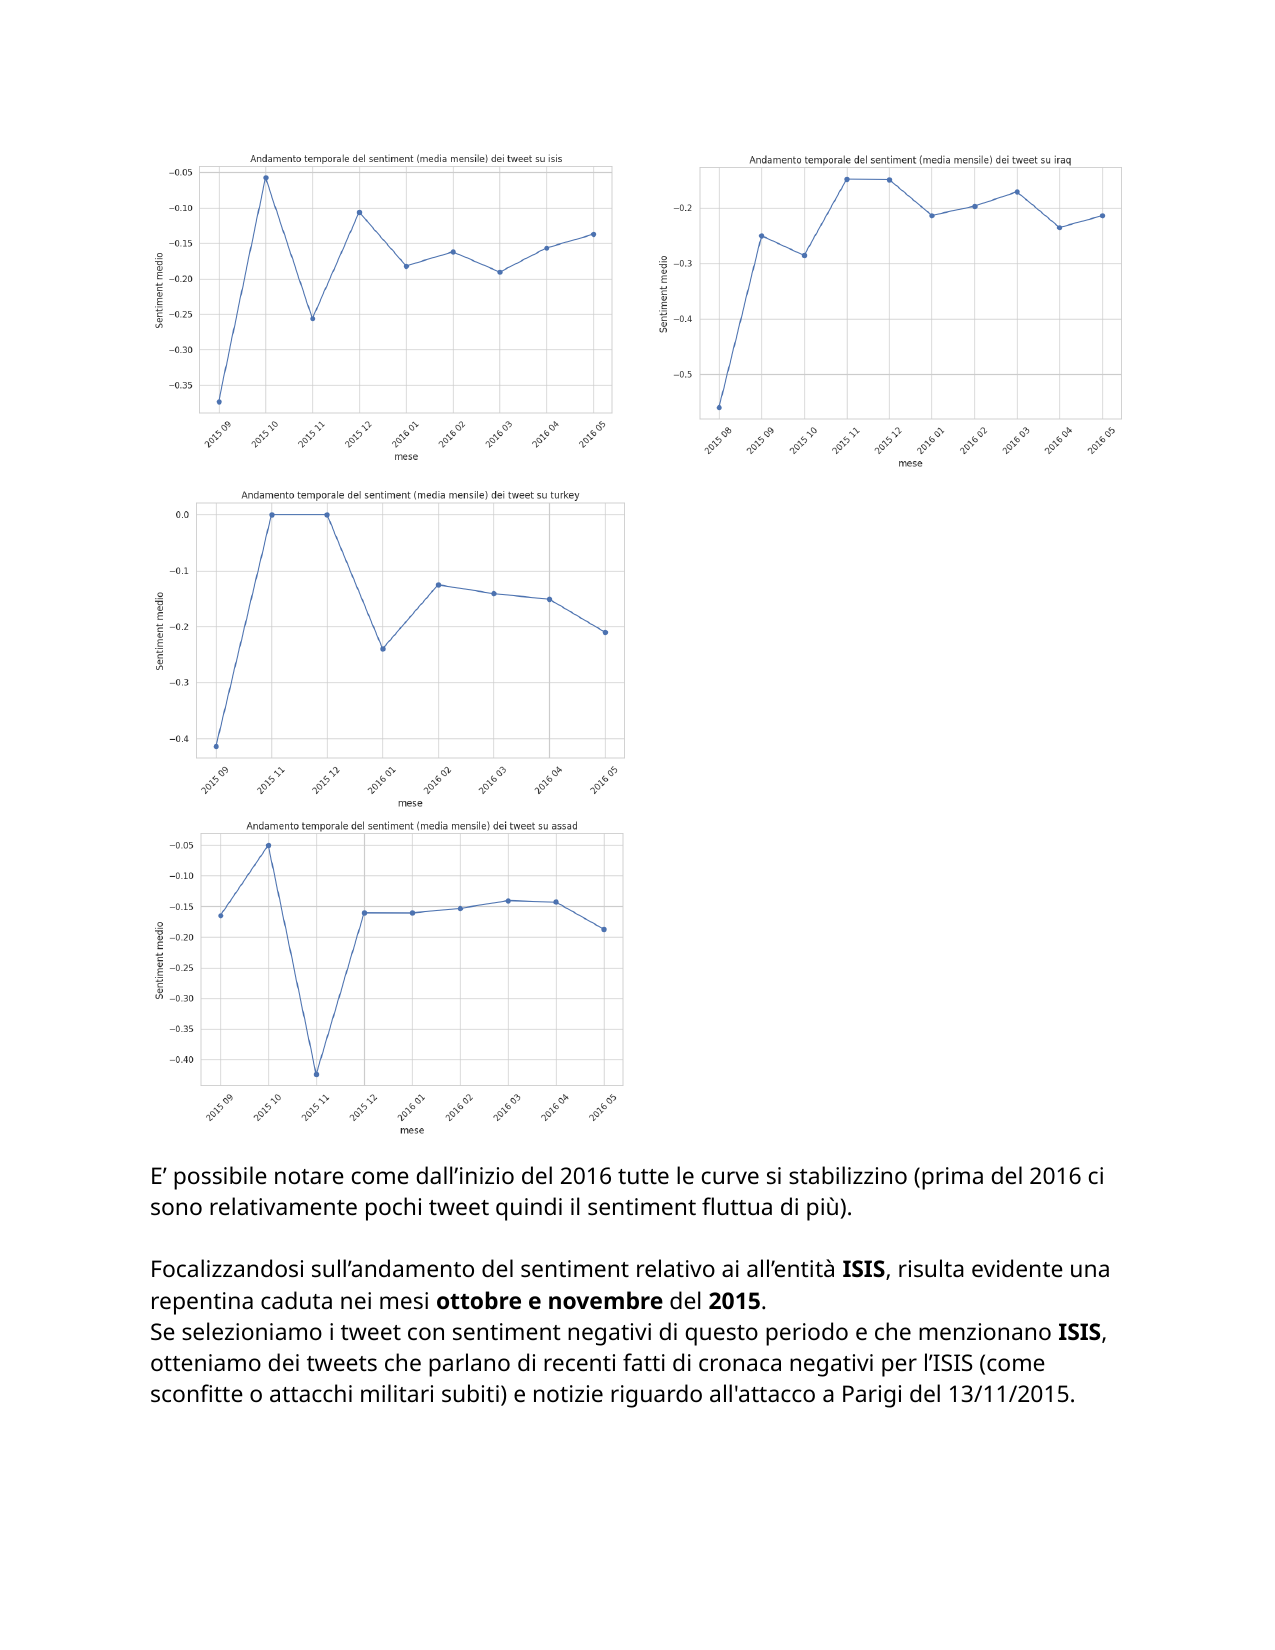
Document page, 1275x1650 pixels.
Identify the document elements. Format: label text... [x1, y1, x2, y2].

text E’ possibile notare come dall’inizio del 2016 tutte le curve si stabilizzino (prima del 2016 ci sono relativamente pochi tweet quindi il sentiment fluttua di più). [150, 1160, 1125, 1222]
text Se selezioniamo i tweet con sentiment negativi di questo periodo e che menzionano ISIS, otteniamo dei tweets che parlano di recenti fatti di cronaca negativi per l’ISIS (come sconfitte o attacchi militari subiti) e notizie riguardo all'attacco a Parigi del 13/11/2015. [150, 1316, 1125, 1410]
text Focalizzandosi sull’andamento del sentiment relativo ai all’entità ISIS, risulta evidente una repentina caduta nei mesi ottobre e novembre del 2015. [150, 1253, 1125, 1316]
picture [654, 150, 1123, 469]
picture [150, 150, 617, 467]
picture [150, 486, 628, 814]
picture [150, 816, 628, 1141]
